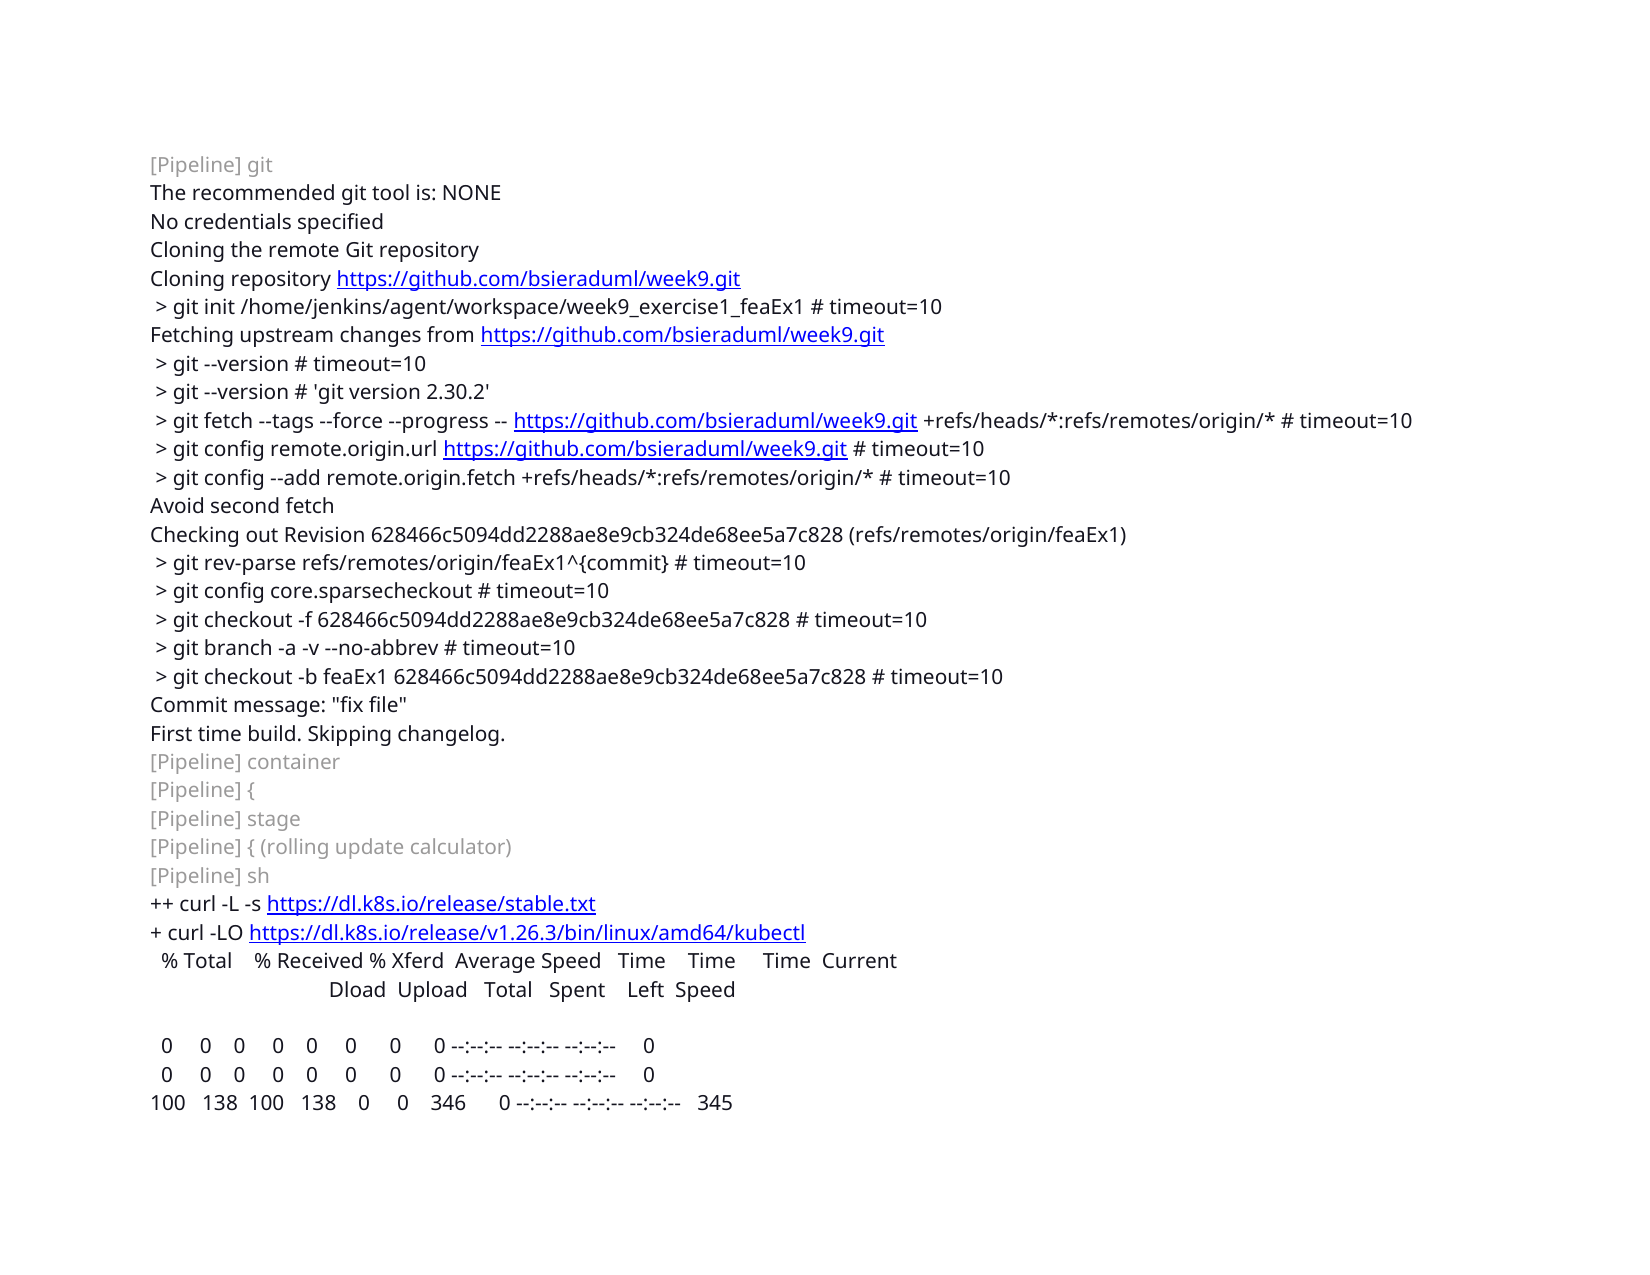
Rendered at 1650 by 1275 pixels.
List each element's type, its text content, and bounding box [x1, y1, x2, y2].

text First time build. Skipping changelog. [150, 719, 1500, 747]
text > git config core.sparsecheckout # timeout=10 [150, 577, 1500, 605]
text [Pipeline] { (rolling update calculator) [150, 832, 1500, 861]
text Cloning the remote Git repository [150, 235, 1500, 264]
text > git rev-parse refs/remotes/origin/feaEx1^{commit} # timeout=10 [150, 548, 1500, 577]
text > git fetch --tags --force --progress -- https://github.com/bsieraduml/week9.git +refs/heads/*:refs/remotes/origin/* # timeout=10 [150, 406, 1500, 434]
text > git checkout -f 628466c5094dd2288ae8e9cb324de68ee5a7c828 # timeout=10 [150, 605, 1500, 633]
text ++ curl -L -s https://dl.k8s.io/release/stable.txt [150, 889, 1500, 918]
text 0 0 0 0 0 0 0 0 --:--:-- --:--:-- --:--:-- 0 [150, 1032, 1500, 1060]
text Commit message: "fix file" [150, 690, 1500, 719]
text 0 0 0 0 0 0 0 0 --:--:-- --:--:-- --:--:-- 0 [150, 1060, 1500, 1088]
text [Pipeline] git [150, 150, 1500, 178]
text [Pipeline] container [150, 747, 1500, 776]
text Avoid second fetch [150, 491, 1500, 520]
text No credentials specified [150, 207, 1500, 235]
text > git init /home/jenkins/agent/workspace/week9_exercise1_feaEx1 # timeout=10 [150, 292, 1500, 321]
text > git branch -a -v --no-abbrev # timeout=10 [150, 633, 1500, 662]
text [Pipeline] { [150, 776, 1500, 804]
text 100 138 100 138 0 0 346 0 --:--:-- --:--:-- --:--:-- 345 [150, 1088, 1500, 1117]
text Cloning repository https://github.com/bsieraduml/week9.git [150, 264, 1500, 292]
text + curl -LO https://dl.k8s.io/release/v1.26.3/bin/linux/amd64/kubectl [150, 918, 1500, 946]
text > git config remote.origin.url https://github.com/bsieraduml/week9.git # timeout=10 [150, 434, 1500, 463]
text > git --version # 'git version 2.30.2' [150, 377, 1500, 406]
text Fetching upstream changes from https://github.com/bsieraduml/week9.git [150, 321, 1500, 349]
text % Total % Received % Xferd Average Speed Time Time Time Current [150, 946, 1500, 975]
text > git config --add remote.origin.fetch +refs/heads/*:refs/remotes/origin/* # timeout=10 [150, 463, 1500, 491]
text [Pipeline] sh [150, 861, 1500, 889]
text [Pipeline] stage [150, 804, 1500, 832]
text > git checkout -b feaEx1 628466c5094dd2288ae8e9cb324de68ee5a7c828 # timeout=10 [150, 662, 1500, 690]
text Dload Upload Total Spent Left Speed [150, 975, 1500, 1003]
text The recommended git tool is: NONE [150, 178, 1500, 207]
text Checking out Revision 628466c5094dd2288ae8e9cb324de68ee5a7c828 (refs/remotes/origin/feaEx1) [150, 520, 1500, 548]
text > git --version # timeout=10 [150, 349, 1500, 377]
